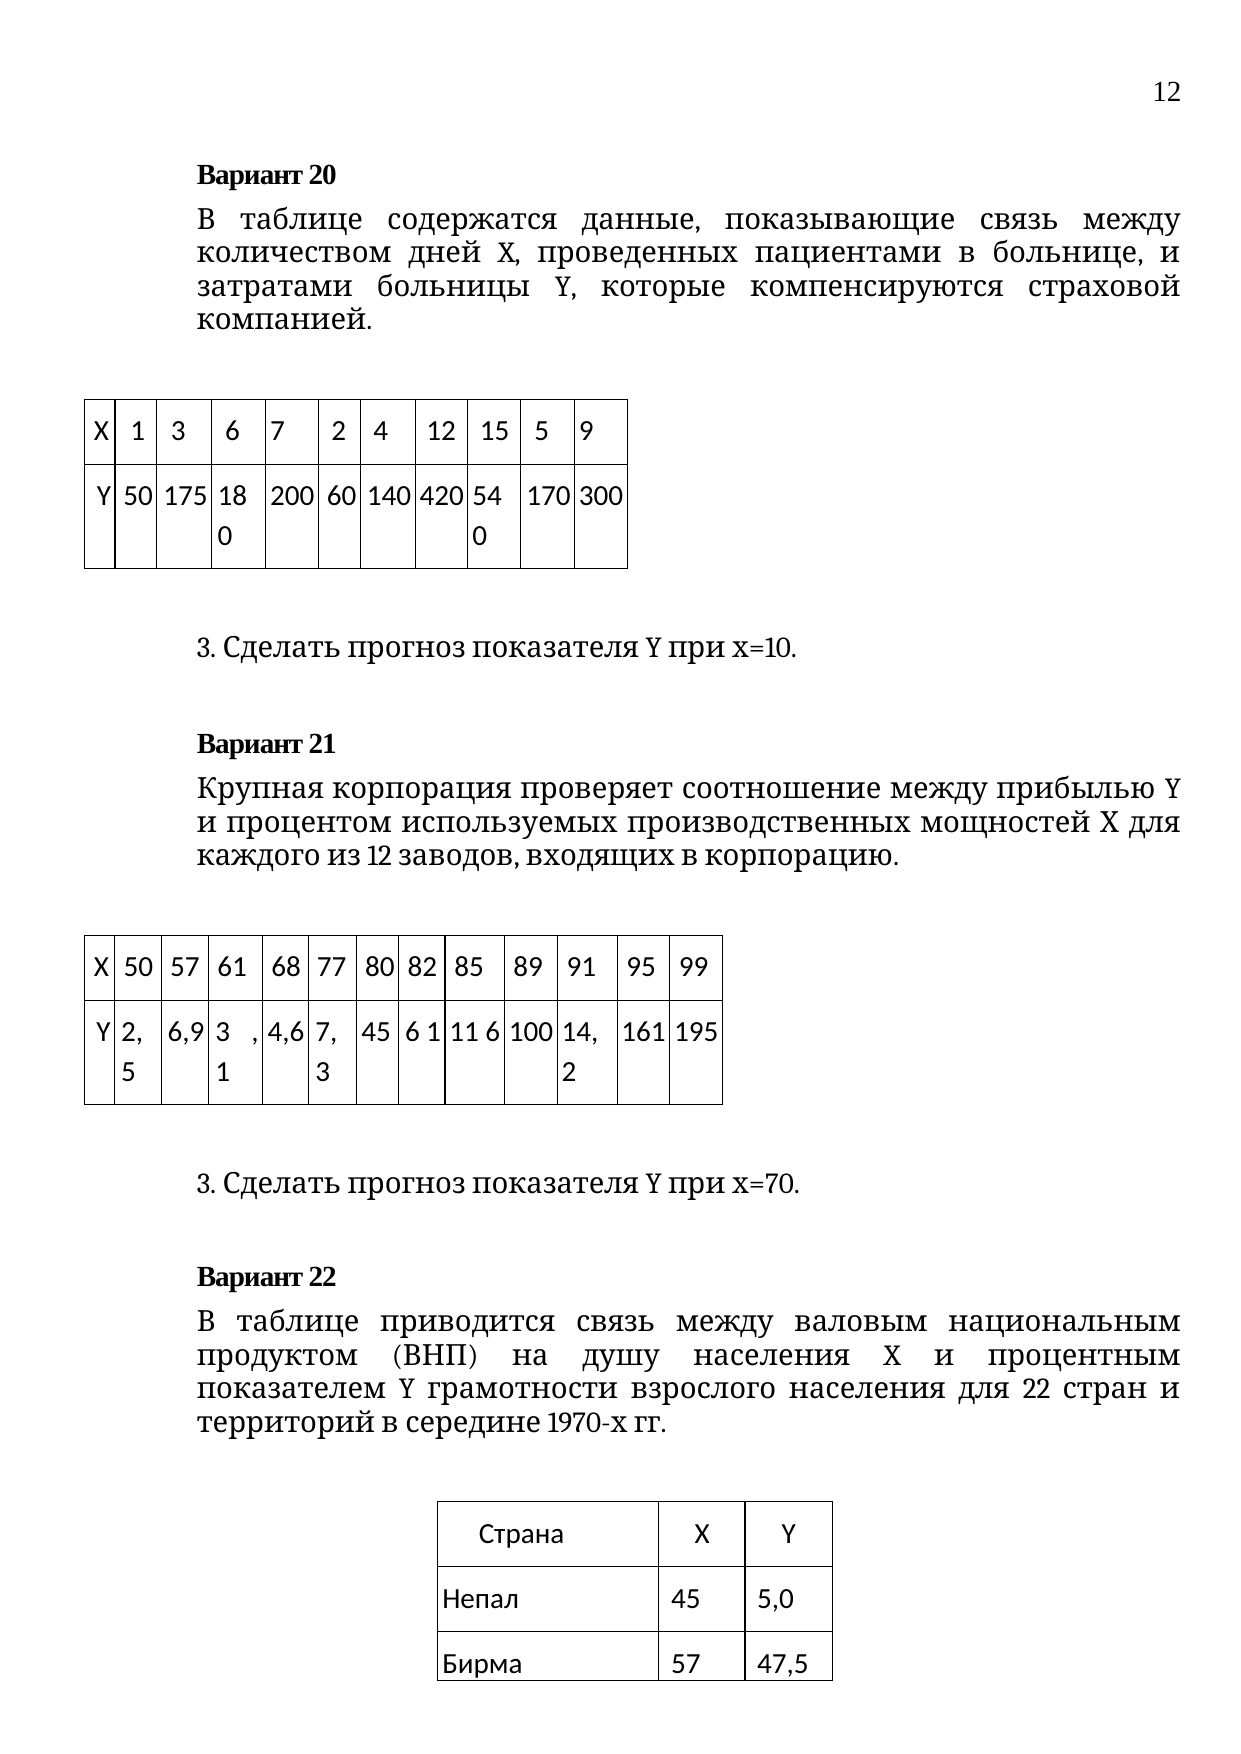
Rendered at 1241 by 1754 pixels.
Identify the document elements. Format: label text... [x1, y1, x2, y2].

table_header Страна [438, 1502, 658, 1566]
table_header 91 [558, 936, 617, 1000]
table_header X [85, 936, 114, 1000]
table_header 89 [505, 936, 557, 1000]
table_cell Y [85, 1001, 114, 1104]
table_cell Непал [438, 1567, 658, 1631]
table_header 7 [266, 400, 318, 464]
table_cell 11 6 [446, 1001, 504, 1104]
text Вариант 20 [197, 157, 1181, 190]
table_cell 57 [659, 1632, 744, 1680]
table_cell 60 [319, 465, 360, 568]
table_header 2 [319, 400, 360, 464]
table_cell 7,3 [309, 1001, 356, 1104]
table_cell 195 [670, 1001, 722, 1104]
table_header 4 [361, 400, 415, 464]
text 3. Сделать прогноз показателя Y при х=10. [197, 631, 1181, 664]
table_header 85 [446, 936, 504, 1000]
table_header 61 [209, 936, 262, 1000]
table_cell 170 [521, 465, 574, 568]
table_header 57 [162, 936, 208, 1000]
table_cell 161 [618, 1001, 669, 1104]
table_header Y [746, 1502, 832, 1566]
table_cell 47,5 [746, 1632, 832, 1680]
table_header 9 [575, 400, 627, 464]
table_header 95 [618, 936, 669, 1000]
table_cell Бирма [438, 1632, 658, 1680]
table_header 50 [115, 936, 161, 1000]
table_header 15 [468, 400, 520, 464]
table_cell 50 [116, 465, 156, 568]
table_cell 14,2 [558, 1001, 617, 1104]
table_header 77 [309, 936, 356, 1000]
table_header 12 [416, 400, 467, 464]
table_cell 2,5 [115, 1001, 161, 1104]
table_header 80 [357, 936, 398, 1000]
table_cell 540 [468, 465, 520, 568]
text Крупная корпорация проверяет соотношение между прибылью Y и процентом используемых производственных мощностей Х для каждого из 12 заводов, входящих в корпорацию. [197, 772, 1181, 873]
text Вариант 21 [197, 726, 1181, 760]
table_cell 4,6 [263, 1001, 308, 1104]
table_header 6 [212, 400, 265, 464]
text 3. Сделать прогноз показателя Y при х=70. [197, 1167, 1181, 1201]
table_cell 45 [357, 1001, 398, 1104]
table_header X [85, 400, 114, 464]
table_cell 175 [157, 465, 211, 568]
table_header 3 [157, 400, 211, 464]
table_cell 140 [361, 465, 415, 568]
table_cell 300 [575, 465, 627, 568]
table_header 99 [670, 936, 722, 1000]
text В таблице приводится связь между валовым национальным продуктом (ВНП) на душу населения X и процентным показателем Y грамотности взрослого населения для 22 стран и территорий в середине 1970-х гг. [197, 1305, 1181, 1439]
table_header 5 [521, 400, 574, 464]
table_header 1 [116, 400, 156, 464]
table_cell 100 [505, 1001, 557, 1104]
table_cell 420 [416, 465, 467, 568]
table_header X [659, 1502, 744, 1566]
table_cell 6,9 [162, 1001, 208, 1104]
table_header 68 [263, 936, 308, 1000]
table_cell 5,0 [746, 1567, 832, 1631]
table_cell 6 1 [399, 1001, 444, 1104]
table_cell Y [85, 465, 114, 568]
table_cell 45 [659, 1567, 744, 1631]
table_cell 200 [266, 465, 318, 568]
text Вариант 22 [197, 1259, 1181, 1293]
table_header 82 [399, 936, 444, 1000]
table_cell 3 ,1 [209, 1001, 262, 1104]
text В таблице содержатся данные, показывающие связь между количеством дней X, проведенных пациентами в больнице, и затратами больницы Y, которые компенсируются страховой компанией. [197, 203, 1181, 337]
table_cell 180 [212, 465, 265, 568]
